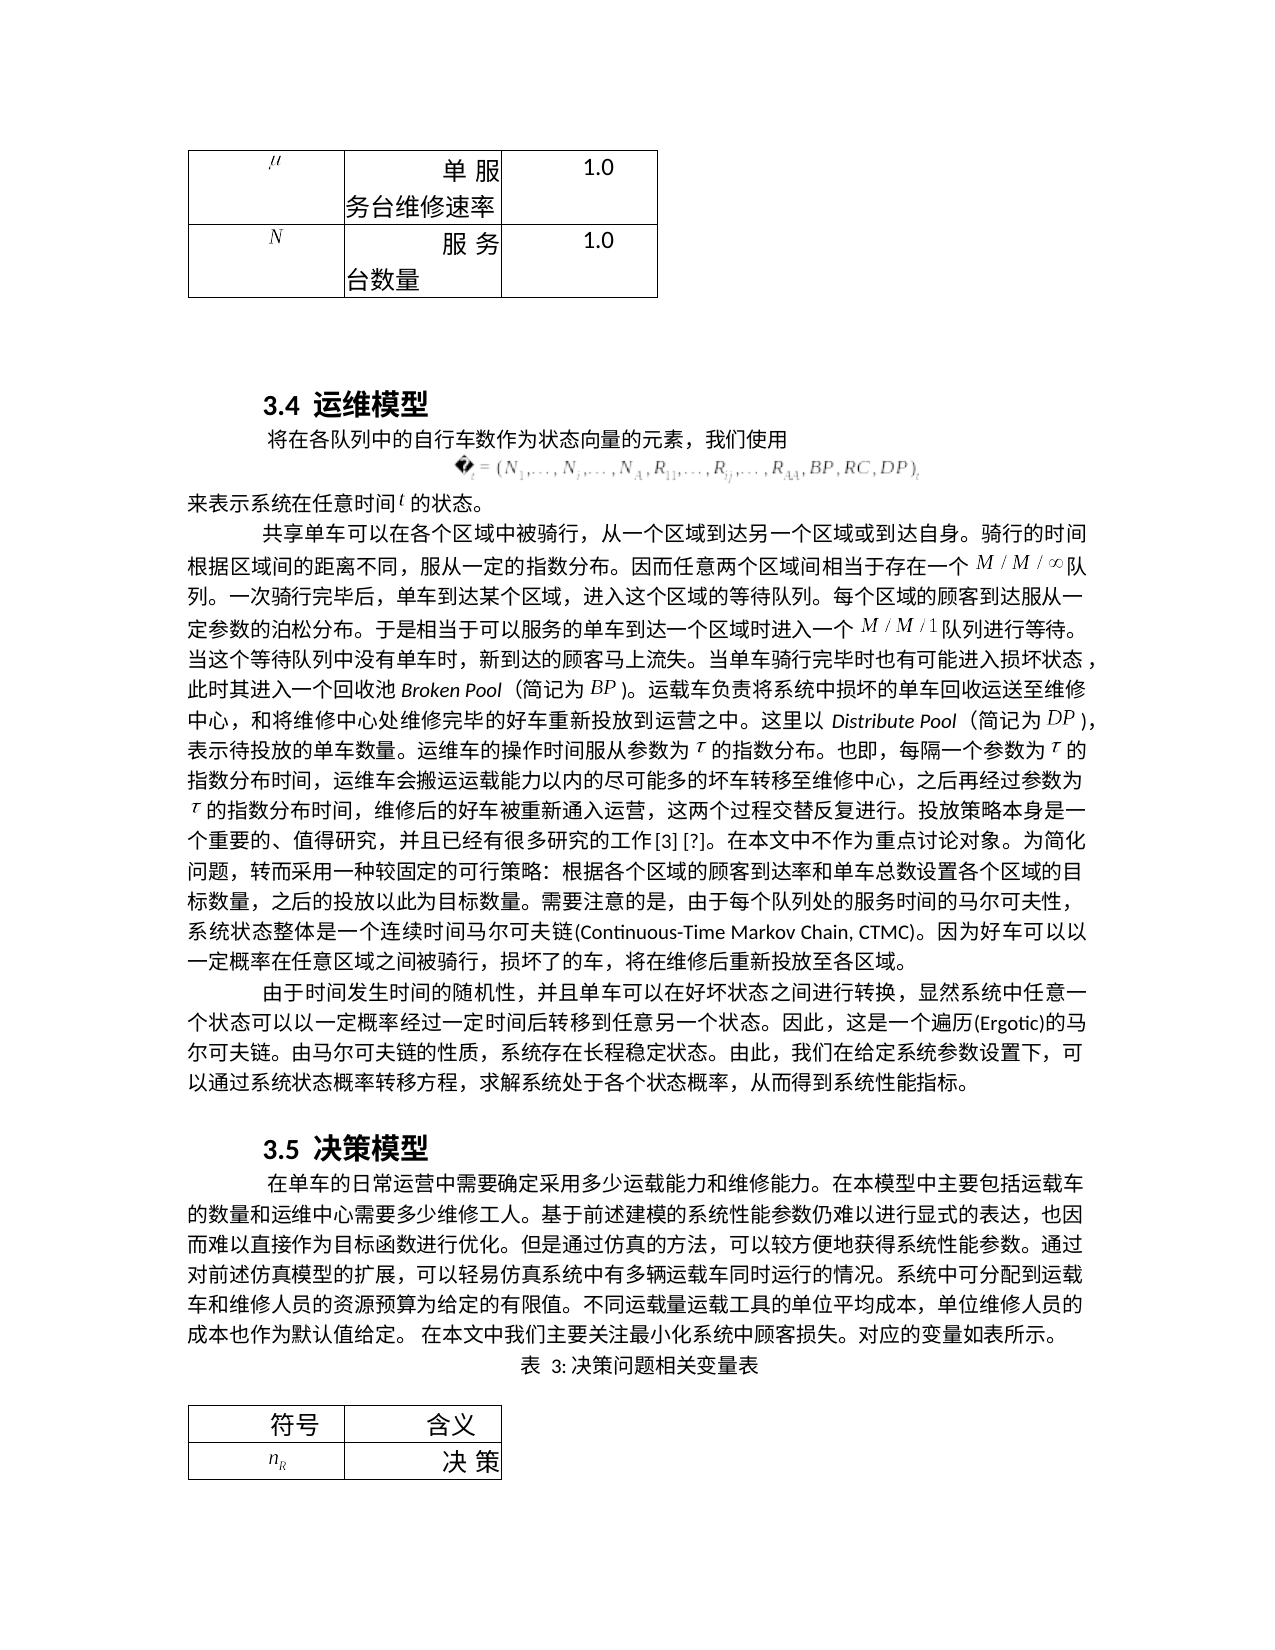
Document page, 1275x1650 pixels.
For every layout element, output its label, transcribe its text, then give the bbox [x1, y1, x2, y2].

table_cell 1.0 [502, 151, 657, 223]
text 将在各队列中的自行车数作为状态向量的元素，我们使用 [187, 423, 1087, 453]
table_cell [189, 151, 344, 223]
table_cell 决策变量，维修中心服务台的数量，正整数 [345, 1443, 501, 1479]
table_cell 单服务台维修速率 [345, 151, 501, 223]
table_cell 1.0 [502, 225, 657, 297]
text 由于时间发生时间的随机性，并且单车可以在好坏状态之间进行转换，显然系统中任意一个状态可以以一定概率经过一定时间后转移到任意另一个状态。因此，这是一个遍历(Ergotic)的马尔可夫链。由马尔可夫链的性质，系统存在长程稳定状态。由此，我们在给定系统参数设置下，可以通过系统状态概率转移方程，求解系统处于各个状态概率，从而得到系统性能指标。 [187, 976, 1087, 1097]
text 来表示系统在任意时间的状态。 [187, 487, 1087, 517]
text 在单车的日常运营中需要确定采用多少运载能力和维修能力。在本模型中主要包括运载车的数量和运维中心需要多少维修工人。基于前述建模的系统性能参数仍难以进行显式的表达，也因而难以直接作为目标函数进行优化。但是通过仿真的方法，可以较方便地获得系统性能参数。通过对前述仿真模型的扩展，可以轻易仿真系统中有多辆运载车同时运行的情况。系统中可分配到运载车和维修人员的资源预算为给定的有限值。不同运载量运载工具的单位平均成本，单位维修人员的成本也作为默认值给定。 在本文中我们主要关注最小化系统中顾客损失。对应的变量如表所示。 [187, 1168, 1087, 1349]
subtitle 3.4 运维模型 [187, 381, 1087, 423]
table_cell 服务台数量 [345, 225, 501, 297]
table_header 含义 [345, 1406, 501, 1442]
table_cell [189, 1443, 344, 1479]
text 表 3: 决策问题相关变量表 [187, 1349, 1087, 1379]
table_cell [189, 225, 344, 297]
subtitle 3.5 决策模型 [187, 1125, 1087, 1168]
text 共享单车可以在各个区域中被骑行，从一个区域到达另一个区域或到达自身。骑行的时间根据区域间的距离不同，服从一定的指数分布。因而任意两个区域间相当于存在一个队列。一次骑行完毕后，单车到达某个区域，进入这个区域的等待队列。每个区域的顾客到达服从一定参数的泊松分布。于是相当于可以服务的单车到达一个区域时进入一个队列进行等待。当这个等待队列中没有单车时，新到达的顾客马上流失。当单车骑行完毕时也有可能进入损坏状态，此时其进入一个回收池Broken Pool（简记为)。运载车负责将系统中损坏的单车回收运送至维修中心，和将维修中心处维修完毕的好车重新投放到运营之中。这里以Distribute Pool（简记为)，表示待投放的单车数量。运维车的操作时间服从参数为的指数分布。也即，每隔一个参数为的指数分布时间，运维车会搬运运载能力以内的尽可能多的坏车转移至维修中心，之后再经过参数为的指数分布时间，维修后的好车被重新通入运营，这两个过程交替反复进行。投放策略本身是一个重要的、值得研究，并且已经有很多研究的工作[3] [?]。在本文中不作为重点讨论对象。为简化问题，转而采用一种较固定的可行策略：根据各个区域的顾客到达率和单车总数设置各个区域的目标数量，之后的投放以此为目标数量。需要注意的是，由于每个队列处的服务时间的马尔可夫性，系统状态整体是一个连续时间马尔可夫链(Continuous-Time Markov Chain, CTMC)。因为好车可以以一定概率在任意区域之间被骑行，损坏了的车，将在维修后重新投放至各区域。 [187, 517, 1087, 976]
table_header 符号 [189, 1406, 344, 1442]
